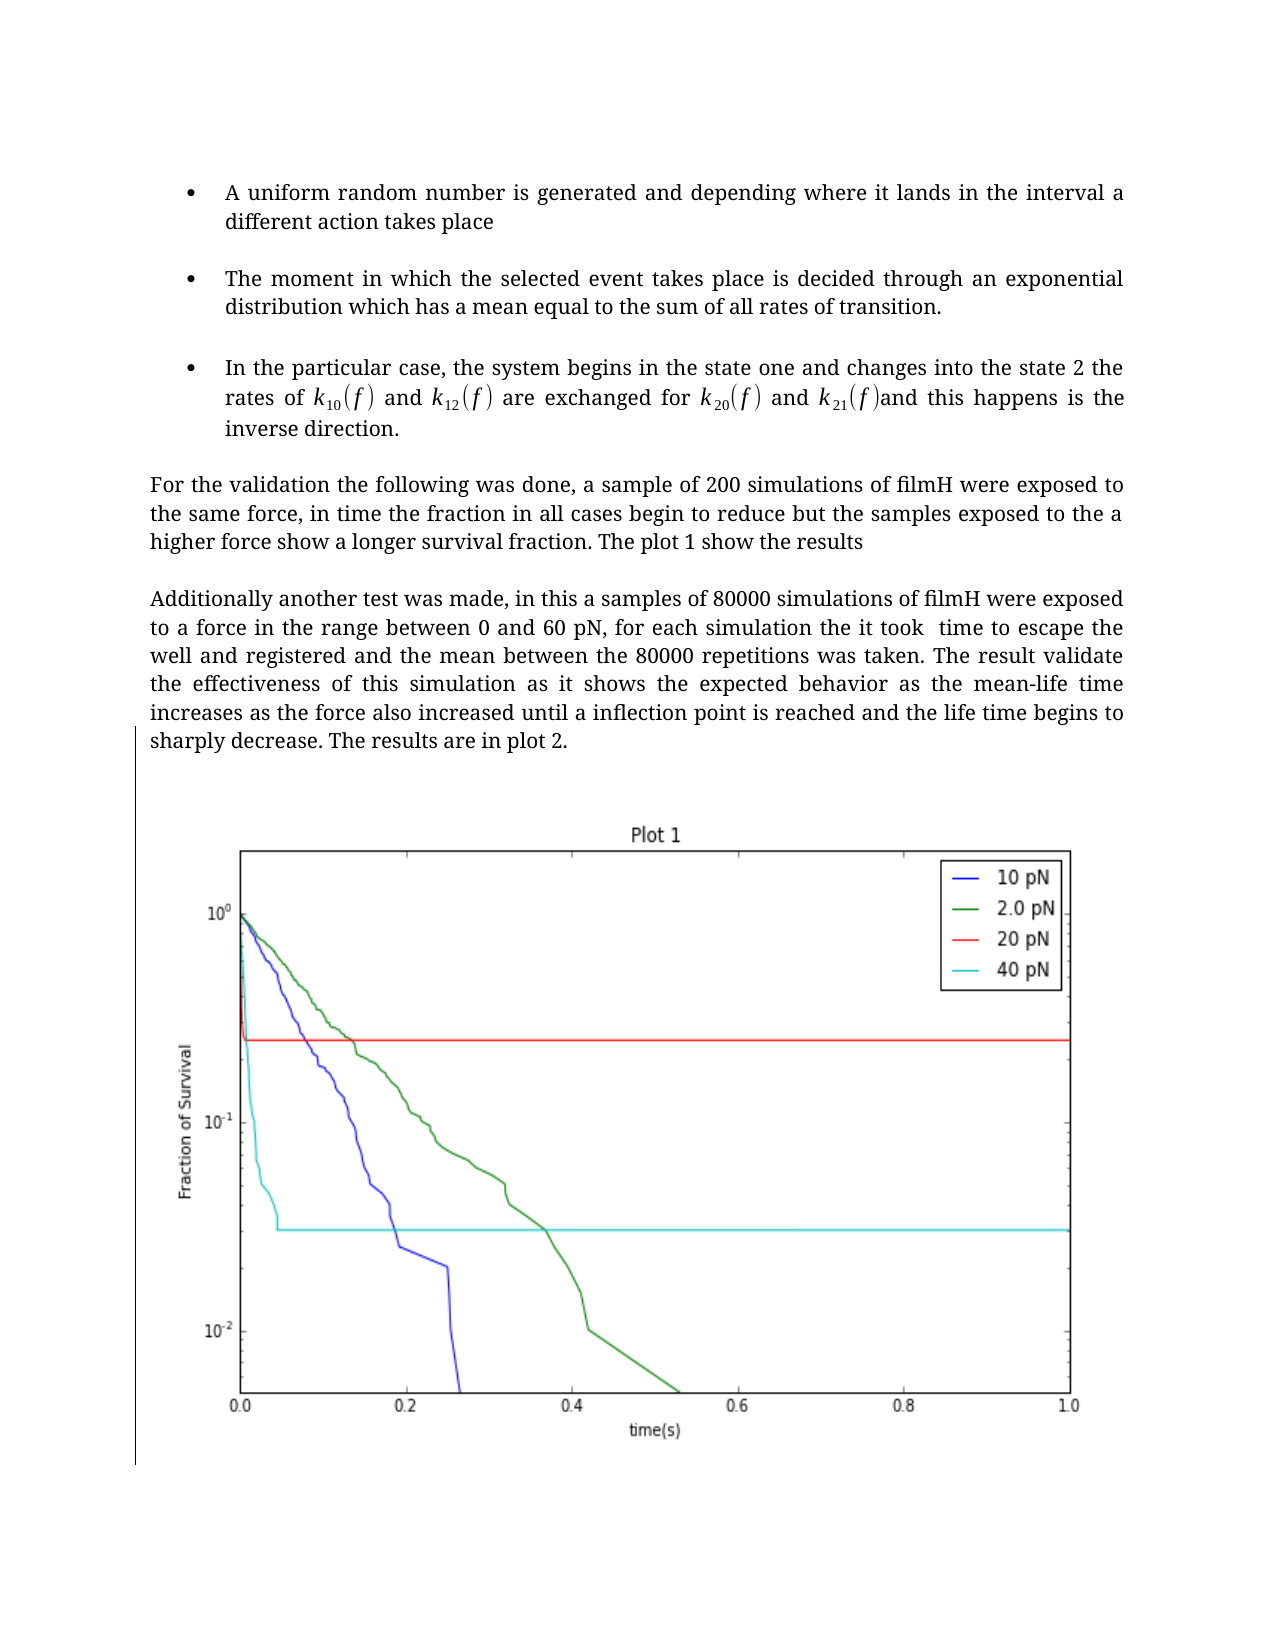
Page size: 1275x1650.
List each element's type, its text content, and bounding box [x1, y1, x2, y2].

text For the validation the following was done, a sample of 200 simulations of filmH were exposed to the same force, in time the fraction in all cases begin to reduce but the samples exposed to the a higher force show a longer survival fraction. The plot 1 show the results [150, 471, 1125, 556]
list In the particular case, the system begins in the state one and changes into the state 2 the rates of and are exchanged for and and this happens is the inverse direction. [187, 353, 1125, 442]
text Additionally another test was made, in this a samples of 80000 simulations of filmH were exposed to a force in the range between 0 and 60 pN, for each simulation the it took time to escape the well and registered and the mean between the 80000 repetitions was taken. The result validate the effectiveness of this simulation as it shows the expected behavior as the mean-life time increases as the force also increased until a inflection point is reached and the life time begins to sharply decrease. The results are in plot 2. [150, 584, 1125, 755]
list The moment in which the selected event takes place is decided through an exponential distribution which has a mean equal to the sum of all rates of transition. [187, 264, 1125, 321]
list A uniform random number is generated and depending where it lands in the interval a different action takes place [187, 178, 1125, 235]
picture [150, 811, 1115, 1465]
